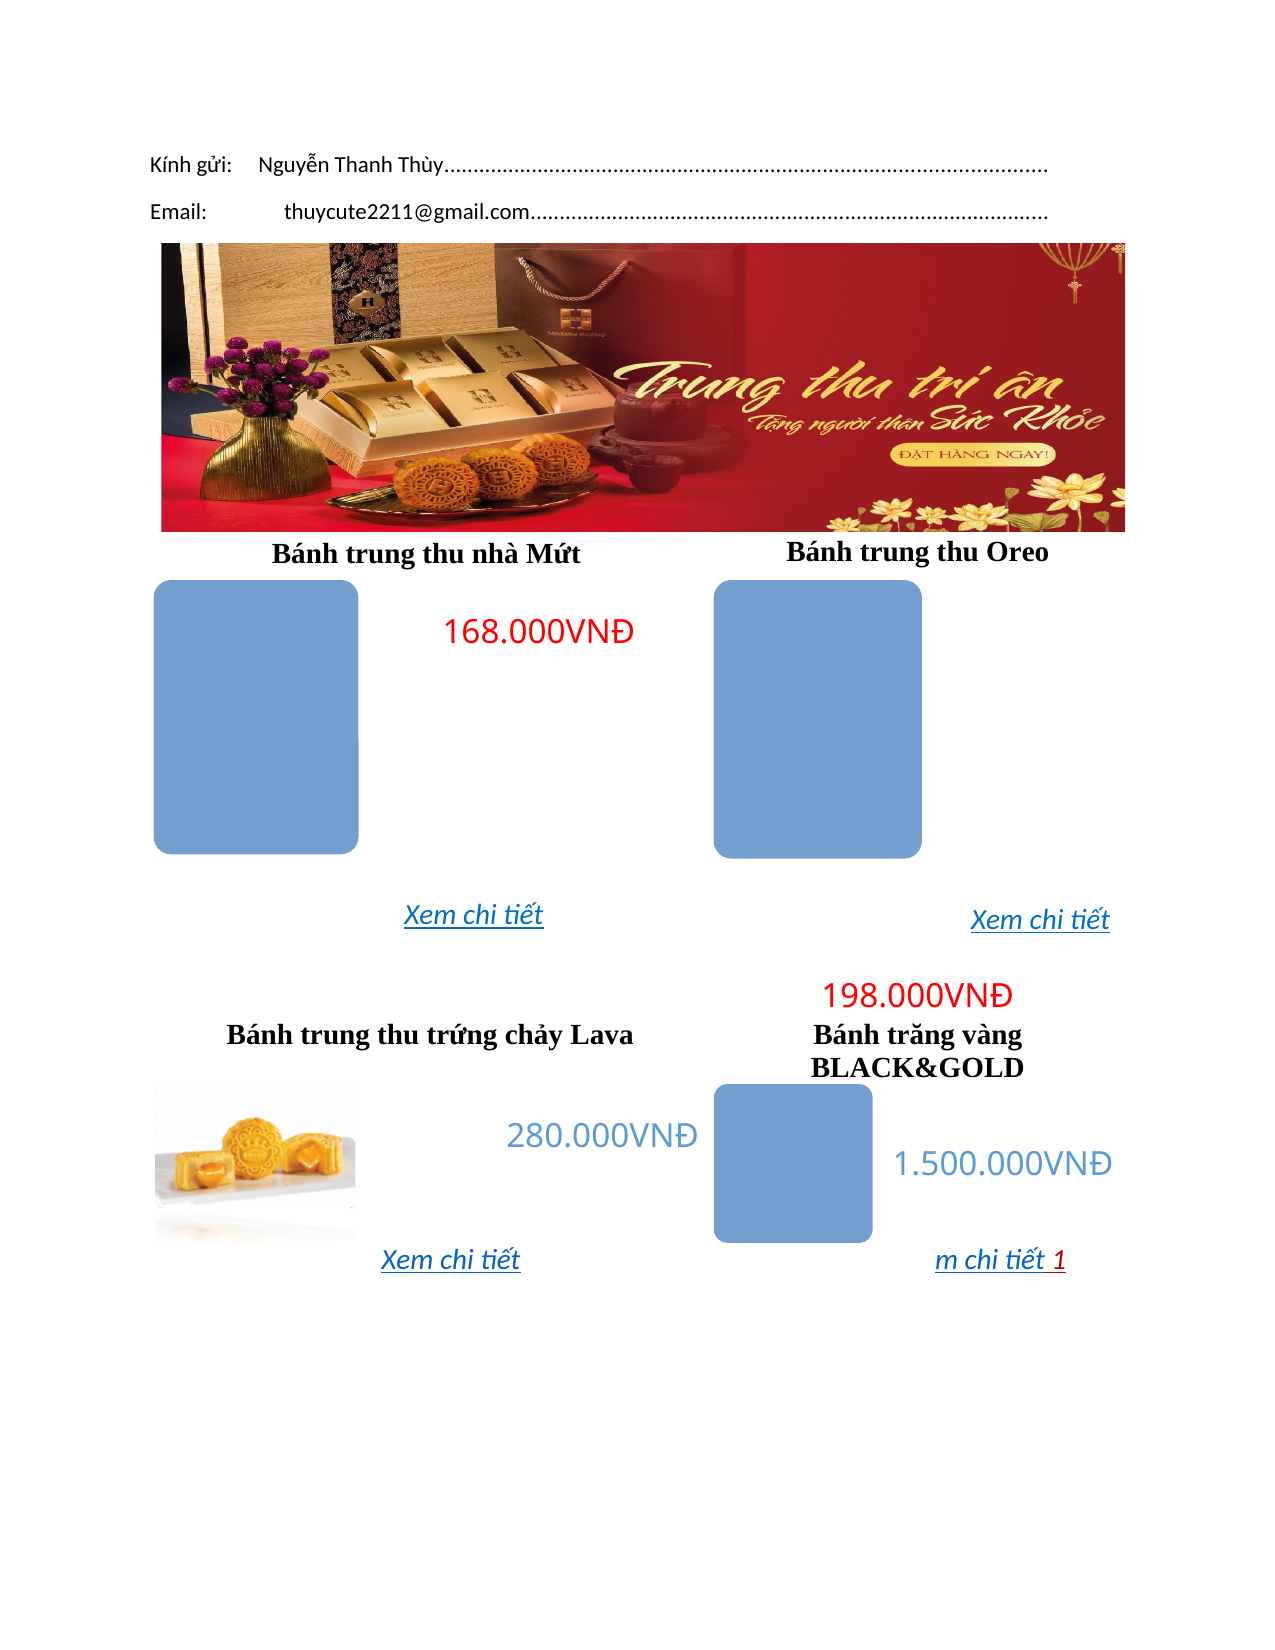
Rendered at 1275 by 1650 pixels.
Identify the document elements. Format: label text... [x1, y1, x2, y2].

table_cell 1.500.000VNĐ [710, 1084, 1125, 1337]
table_cell Bánh trăng vàng BLACK&GOLD [710, 1017, 1125, 1084]
table_cell Bánh trung thu trứng chảy Lava [150, 1017, 710, 1084]
text Kính gửi: Nguyễn Thanh Thùy [150, 150, 1125, 178]
picture [152, 1083, 356, 1247]
picture [161, 243, 1125, 532]
table_cell 280.000VNĐ [150, 1084, 710, 1337]
table_header [150, 244, 1125, 534]
table_cell Bánh trung thu Oreo [710, 534, 1125, 580]
table_cell Bánh trung thu nhà Mứt [150, 534, 710, 580]
table_cell 168.000VNĐ [150, 580, 710, 1017]
table_cell 198.000VNĐ [710, 580, 1125, 1017]
text Email: thuycute2211@gmail.com [150, 197, 1125, 225]
